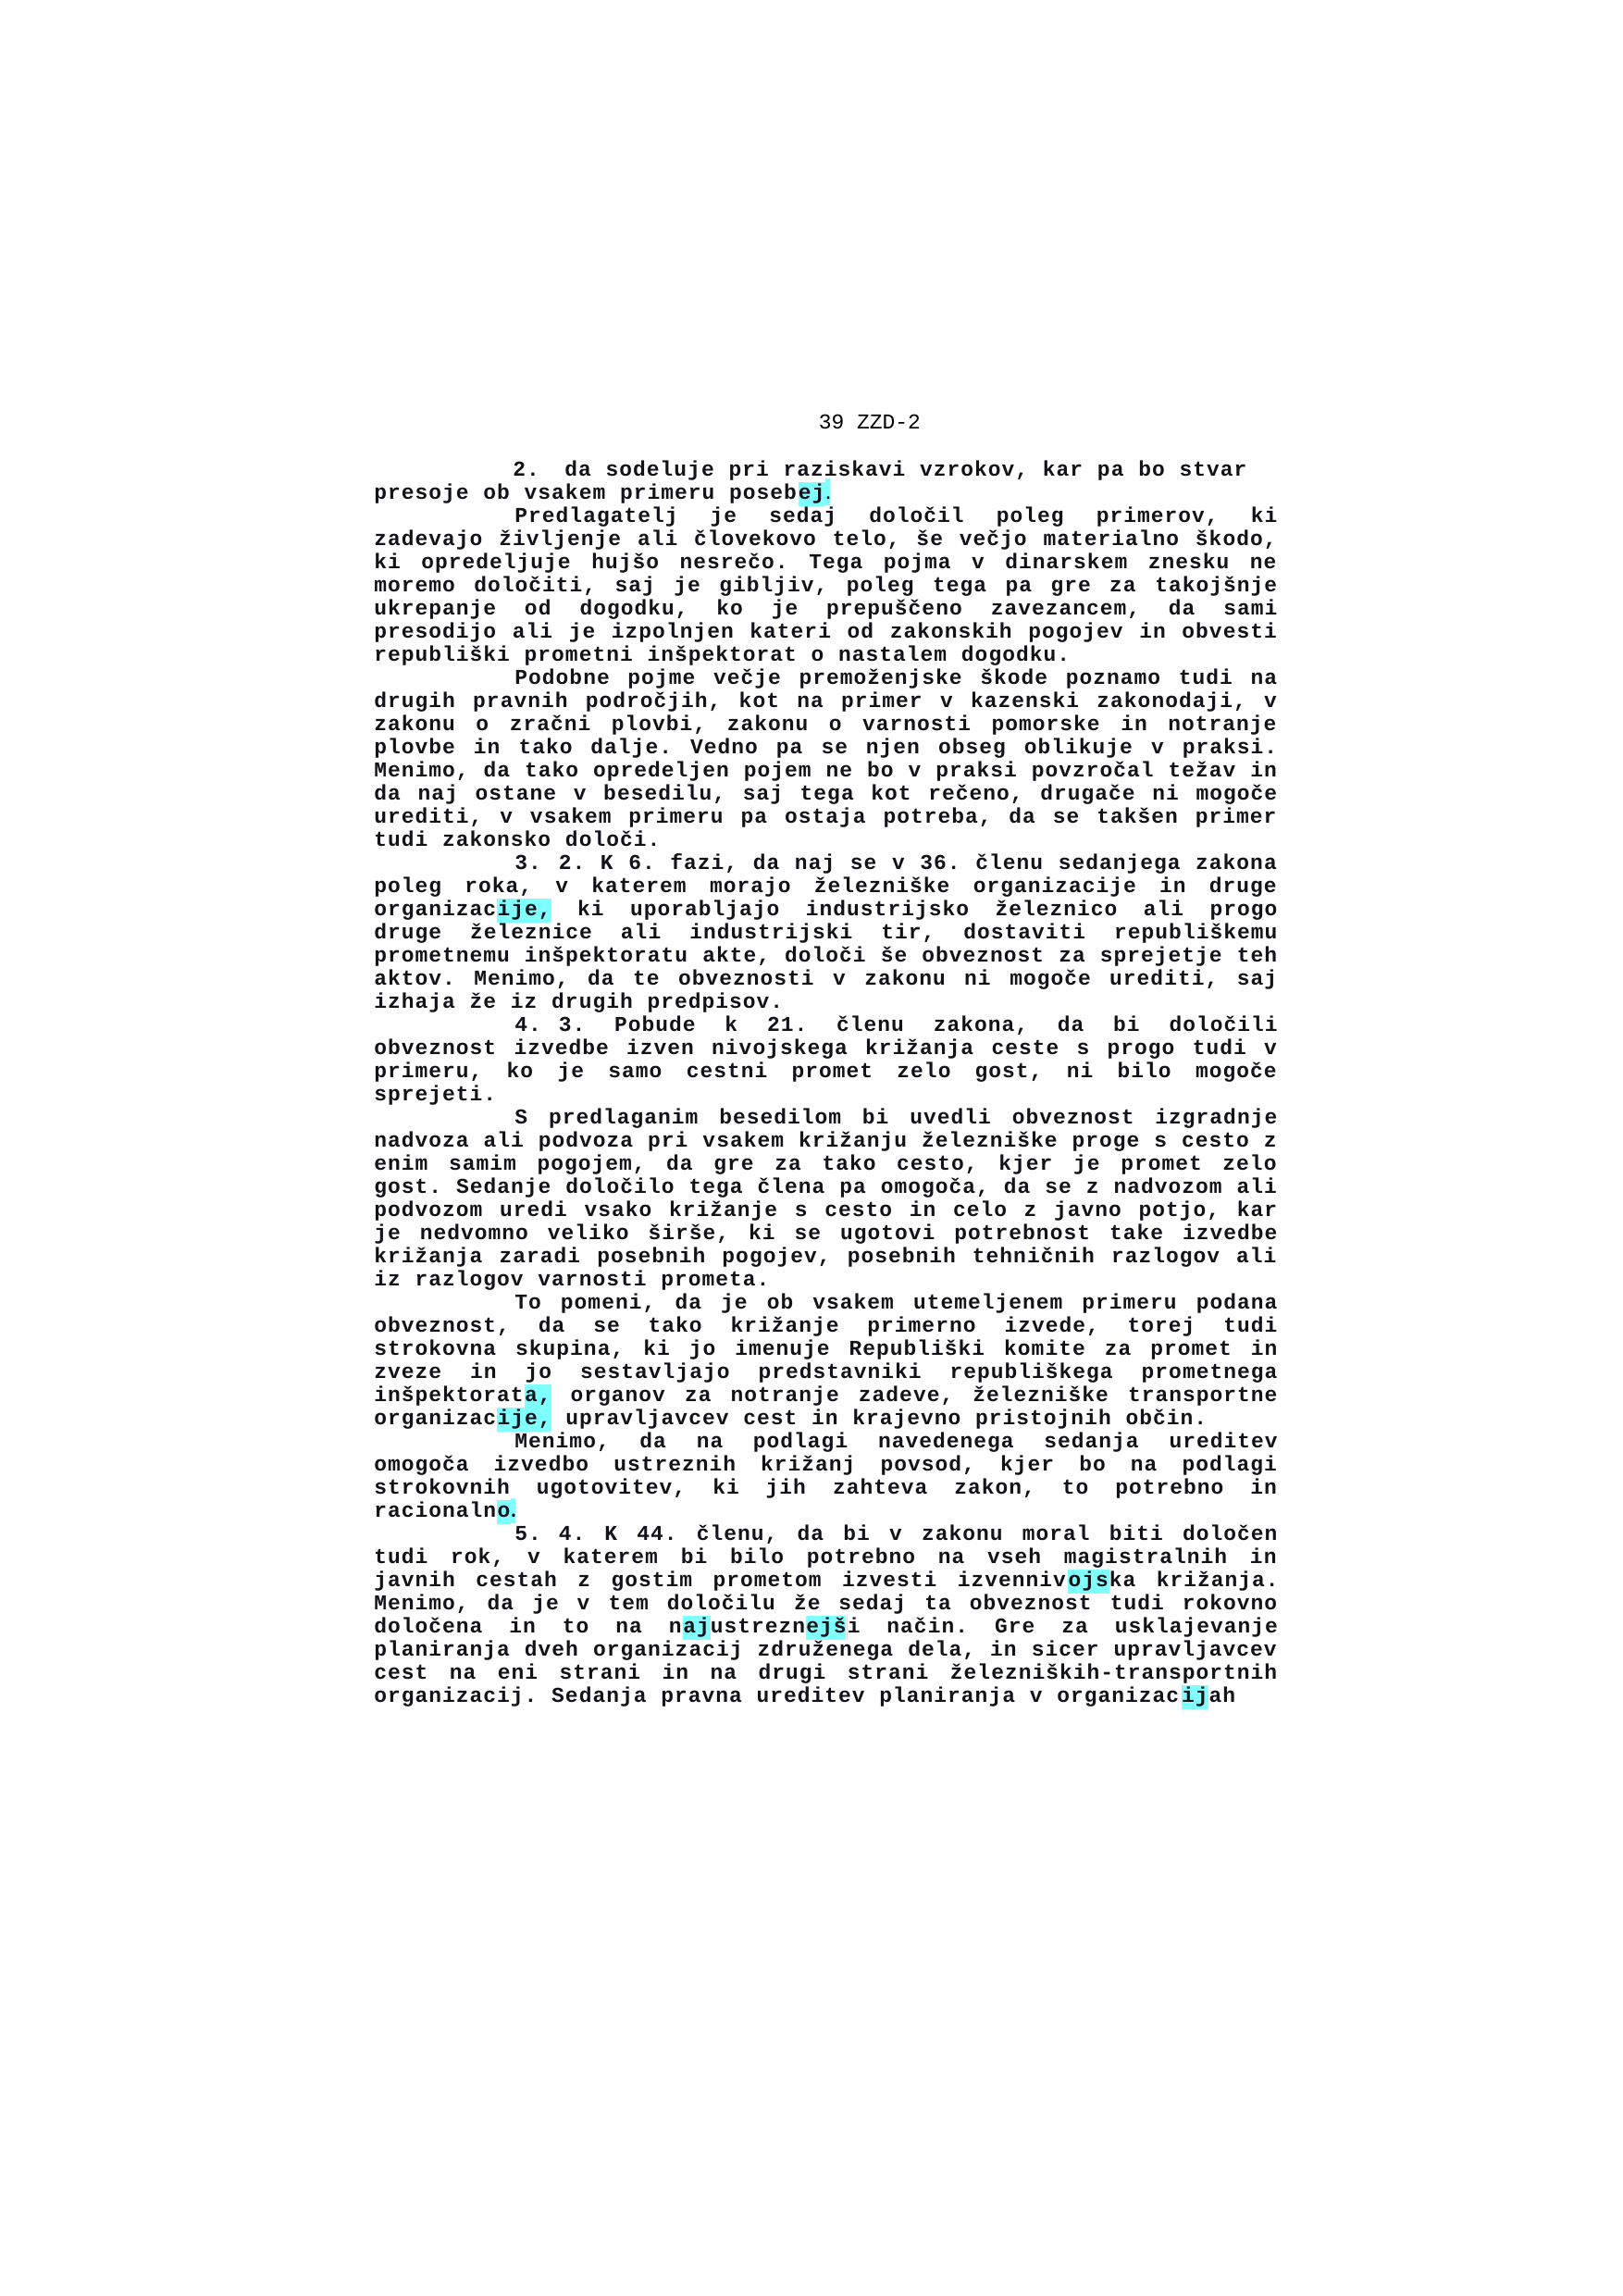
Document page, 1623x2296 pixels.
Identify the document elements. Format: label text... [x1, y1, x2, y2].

text S predlaganim besedilom bi uvedli obveznost izgradnje nadvoza ali podvoza pri vsakem križanju železniške proge s cesto z enim samim pogojem, da gre za tako cesto, kjer je promet zelo gost. Sedanje določilo tega člena pa omogoča, da se z nadvozom ali podvozom uredi vsako križanje s cesto in celo z javno potjo, kar je nedvomno veliko širše, ki se ugotovi potrebnost take izvedbe križanja zaradi posebnih pogojev, posebnih tehničnih razlogov ali iz razlogov varnosti prometa. [374, 1106, 1279, 1291]
list 3. Pobude k 21. členu zakona, da bi določili obveznost izvedbe izven nivojskega križanja ceste s progo tudi v primeru, ko je samo cestni promet zelo gost, ni bilo mogoče sprejeti. [374, 1013, 1279, 1106]
text Predlagatelj je sedaj določil poleg primerov, ki zadevajo življenje ali človekovo telo, še večjo materialno škodo, ki opredeljuje hujšo nesrečo. Tega pojma v dinarskem znesku ne moremo določiti, saj je gibljiv, poleg tega pa gre za takojšnje ukrepanje od dogodku, ko je prepuščeno zavezancem, da sami presodijo ali je izpolnjen kateri od zakonskih pogojev in obvesti republiški prometni inšpektorat o nastalem dogodku. [374, 504, 1279, 666]
list 4. K 44. členu, da bi v zakonu moral biti določen tudi rok, v katerem bi bilo potrebno na vseh magistralnih in javnih cestah z gostim prometom izvesti izvennivojska križanja. Menimo, da je v tem določilu že sedaj ta obveznost tudi rokovno določena in to na najustreznejši način. Gre za usklajevanje planiranja dveh organizacij združenega dela, in sicer upravljavcev cest na eni strani in na drugi strani železniških-transportnih organizacij. Sedanja pravna ureditev planiranja v organizacijah [374, 1522, 1279, 1707]
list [374, 458, 1279, 504]
text To pomeni, da je ob vsakem utemeljenem primeru podana obveznost, da se tako križanje primerno izvede, torej tudi strokovna skupina, ki jo imenuje Republiški komite za promet in zveze in jo sestavljajo predstavniki republiškega prometnega inšpektorata, organov za notranje zadeve, železniške transportne organizacije, upravljavcev cest in krajevno pristojnih občin. [374, 1291, 1279, 1430]
list 2. K 6. fazi, da naj se v 36. členu sedanjega zakona poleg roka, v katerem morajo železniške organizacije in druge organizacije, ki uporabljajo industrijsko železnico ali progo druge železnice ali industrijski tir, dostaviti republiškemu prometnemu inšpektoratu akte, določi še obveznost za sprejetje teh aktov. Menimo, da te obveznosti v zakonu ni mogoče urediti, saj izhaja že iz drugih predpisov. [374, 851, 1279, 1013]
text Menimo, da na podlagi navedenega sedanja ureditev omogoča izvedbo ustreznih križanj povsod, kjer bo na podlagi strokovnih ugotovitev, ki jih zahteva zakon, to potrebno in racionalno. [374, 1430, 1279, 1522]
text Podobne pojme večje premoženjske škode poznamo tudi na drugih pravnih področjih, kot na primer v kazenski zakonodaji, v zakonu o zračni plovbi, zakonu o varnosti pomorske in notranje plovbe in tako dalje. Vedno pa se njen obseg oblikuje v praksi. Menimo, da tako opredeljen pojem ne bo v praksi povzročal težav in da naj ostane v besedilu, saj tega kot rečeno, drugače ni mogoče urediti, v vsakem primeru pa ostaja potreba, da se takšen primer tudi zakonsko določi. [374, 666, 1279, 851]
